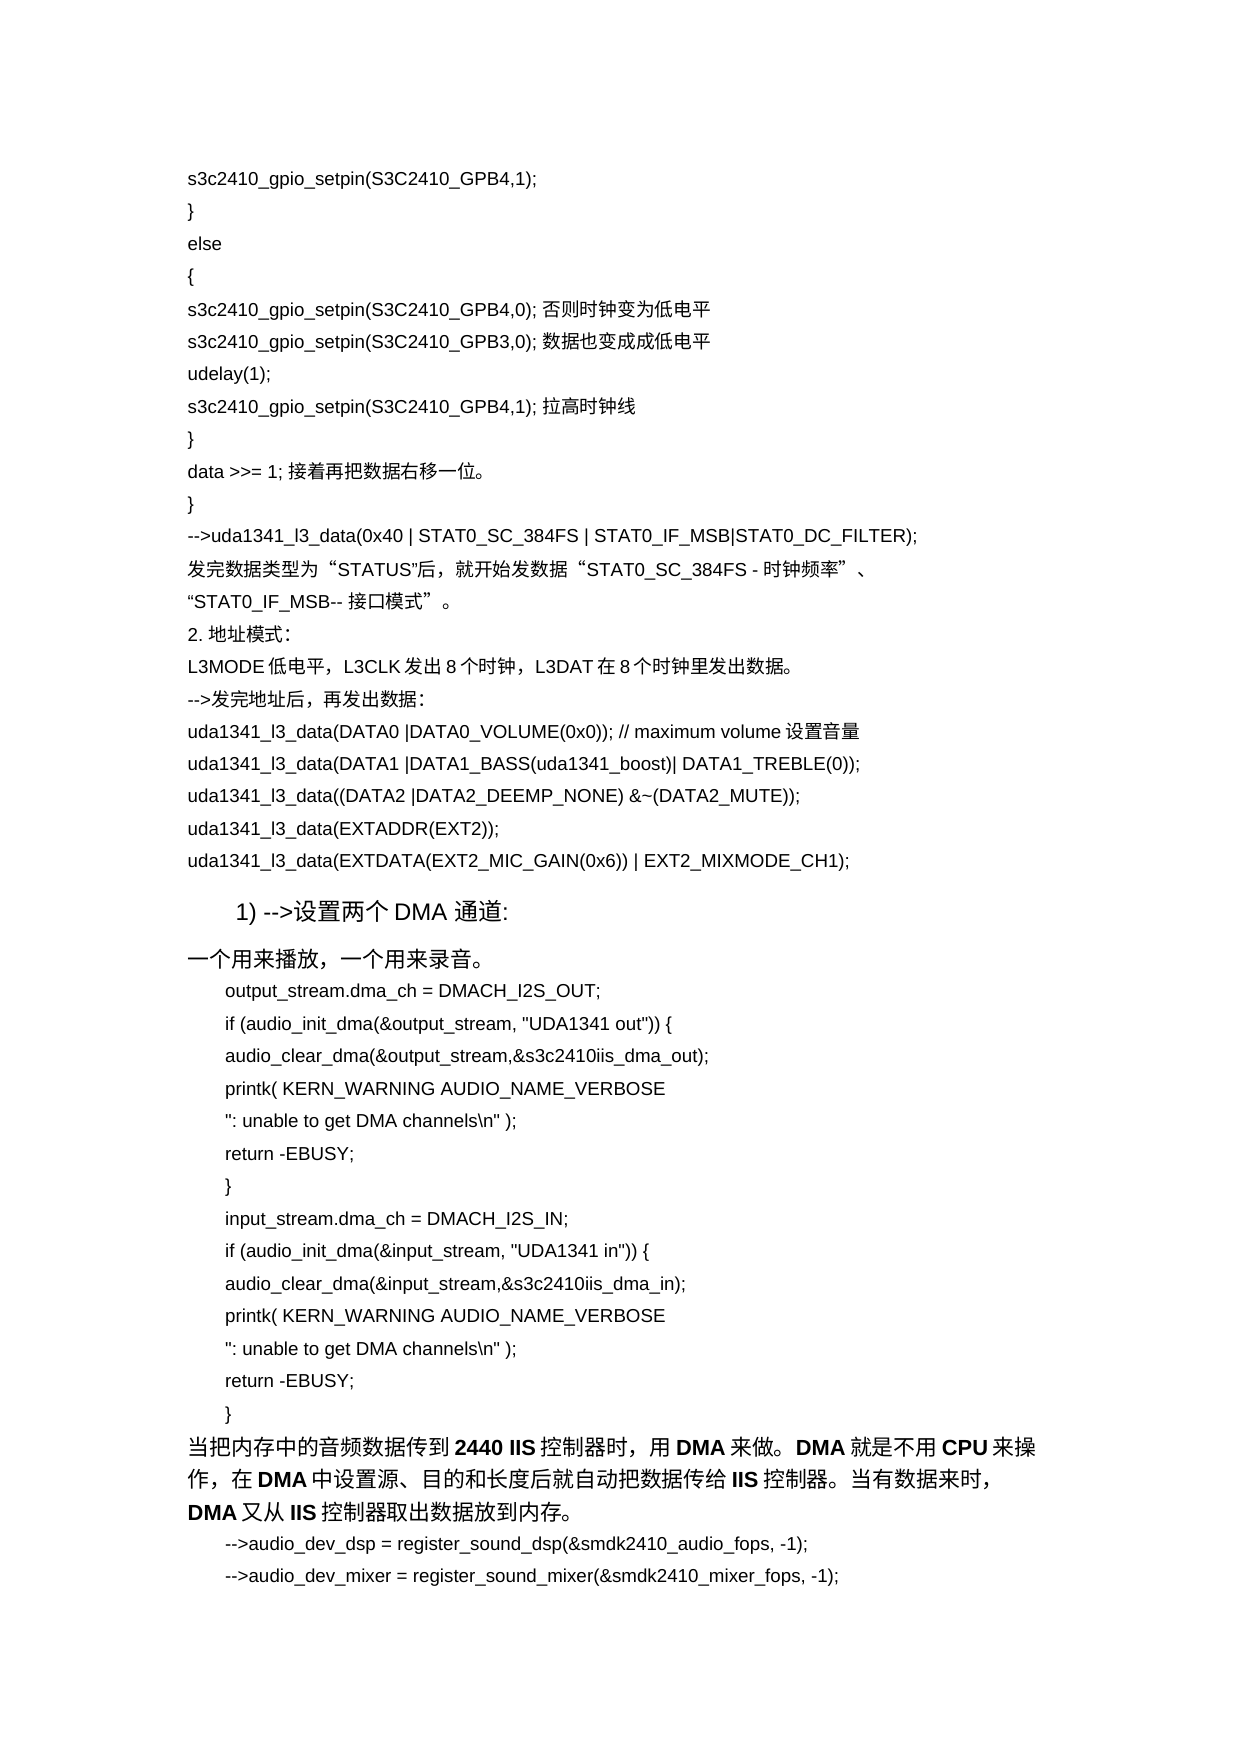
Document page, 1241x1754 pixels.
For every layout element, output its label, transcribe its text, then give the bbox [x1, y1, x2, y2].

text -->audio_dev_mixer = register_sound_mixer(&smdk2410_mixer_fops, -1); [187, 1559, 1053, 1592]
text -->audio_dev_dsp = register_sound_dsp(&smdk2410_audio_fops, -1); [187, 1527, 1053, 1559]
text printk( KERN_WARNING AUDIO_NAME_VERBOSE [187, 1072, 1053, 1104]
text -->发完地址后，再发出数据： [187, 682, 1053, 714]
text audio_clear_dma(&output_stream,&s3c2410iis_dma_out); [187, 1039, 1053, 1072]
text 当把内存中的音频数据传到2440 IIS控制器时，用DMA来做。DMA就是不用CPU来操作，在DMA中设置源、目的和长度后就自动把数据传给IIS控制器。当有数据来时，DMA又从IIS控制器取出数据放到内存。 [187, 1429, 1053, 1527]
text 1) -->设置两个DMA 通道: [187, 877, 1053, 942]
text L3MODE低电平，L3CLK发出8个时钟，L3DAT在8个时钟里发出数据。 [187, 649, 1053, 682]
text return -EBUSY; [187, 1364, 1053, 1397]
text else [187, 227, 1053, 259]
text data >>= 1; 接着再把数据右移一位。 [187, 454, 1053, 487]
text 发完数据类型为“STATUS”后，就开始发数据“STAT0_SC_384FS - 时钟频率”、 [187, 552, 1053, 584]
text uda1341_l3_data(EXTDATA(EXT2_MIC_GAIN(0x6)) | EXT2_MIXMODE_CH1); [187, 844, 1053, 877]
text } [187, 1397, 1053, 1429]
text uda1341_l3_data(DATA0 |DATA0_VOLUME(0x0)); // maximum volume设置音量 [187, 714, 1053, 747]
text 2. 地址模式： [187, 617, 1053, 649]
text uda1341_l3_data(DATA1 |DATA1_BASS(uda1341_boost)| DATA1_TREBLE(0)); [187, 747, 1053, 779]
text audio_clear_dma(&input_stream,&s3c2410iis_dma_in); [187, 1267, 1053, 1299]
text s3c2410_gpio_setpin(S3C2410_GPB3,0); 数据也变成成低电平 [187, 324, 1053, 357]
text ": unable to get DMA channels\n" ); [187, 1104, 1053, 1137]
text uda1341_l3_data(EXTADDR(EXT2)); [187, 812, 1053, 844]
text } [187, 1169, 1053, 1202]
text s3c2410_gpio_setpin(S3C2410_GPB4,1); 拉高时钟线 [187, 389, 1053, 422]
text if (audio_init_dma(&input_stream, "UDA1341 in")) { [187, 1234, 1053, 1267]
text -->uda1341_l3_data(0x40 | STAT0_SC_384FS | STAT0_IF_MSB|STAT0_DC_FILTER); [187, 519, 1053, 552]
text s3c2410_gpio_setpin(S3C2410_GPB4,1); [187, 162, 1053, 194]
text input_stream.dma_ch = DMACH_I2S_IN; [187, 1202, 1053, 1234]
text uda1341_l3_data((DATA2 |DATA2_DEEMP_NONE) &~(DATA2_MUTE)); [187, 779, 1053, 812]
text { [187, 259, 1053, 292]
text if (audio_init_dma(&output_stream, "UDA1341 out")) { [187, 1007, 1053, 1039]
text ": unable to get DMA channels\n" ); [187, 1332, 1053, 1364]
text 一个用来播放，一个用来录音。 [187, 942, 1053, 974]
text } [187, 194, 1053, 227]
text printk( KERN_WARNING AUDIO_NAME_VERBOSE [187, 1299, 1053, 1332]
text udelay(1); [187, 357, 1053, 389]
text } [187, 487, 1053, 519]
text return -EBUSY; [187, 1137, 1053, 1169]
text } [187, 422, 1053, 454]
text “STAT0_IF_MSB-- 接口模式”。 [187, 584, 1053, 617]
text output_stream.dma_ch = DMACH_I2S_OUT; [187, 974, 1053, 1007]
text s3c2410_gpio_setpin(S3C2410_GPB4,0); 否则时钟变为低电平 [187, 292, 1053, 324]
